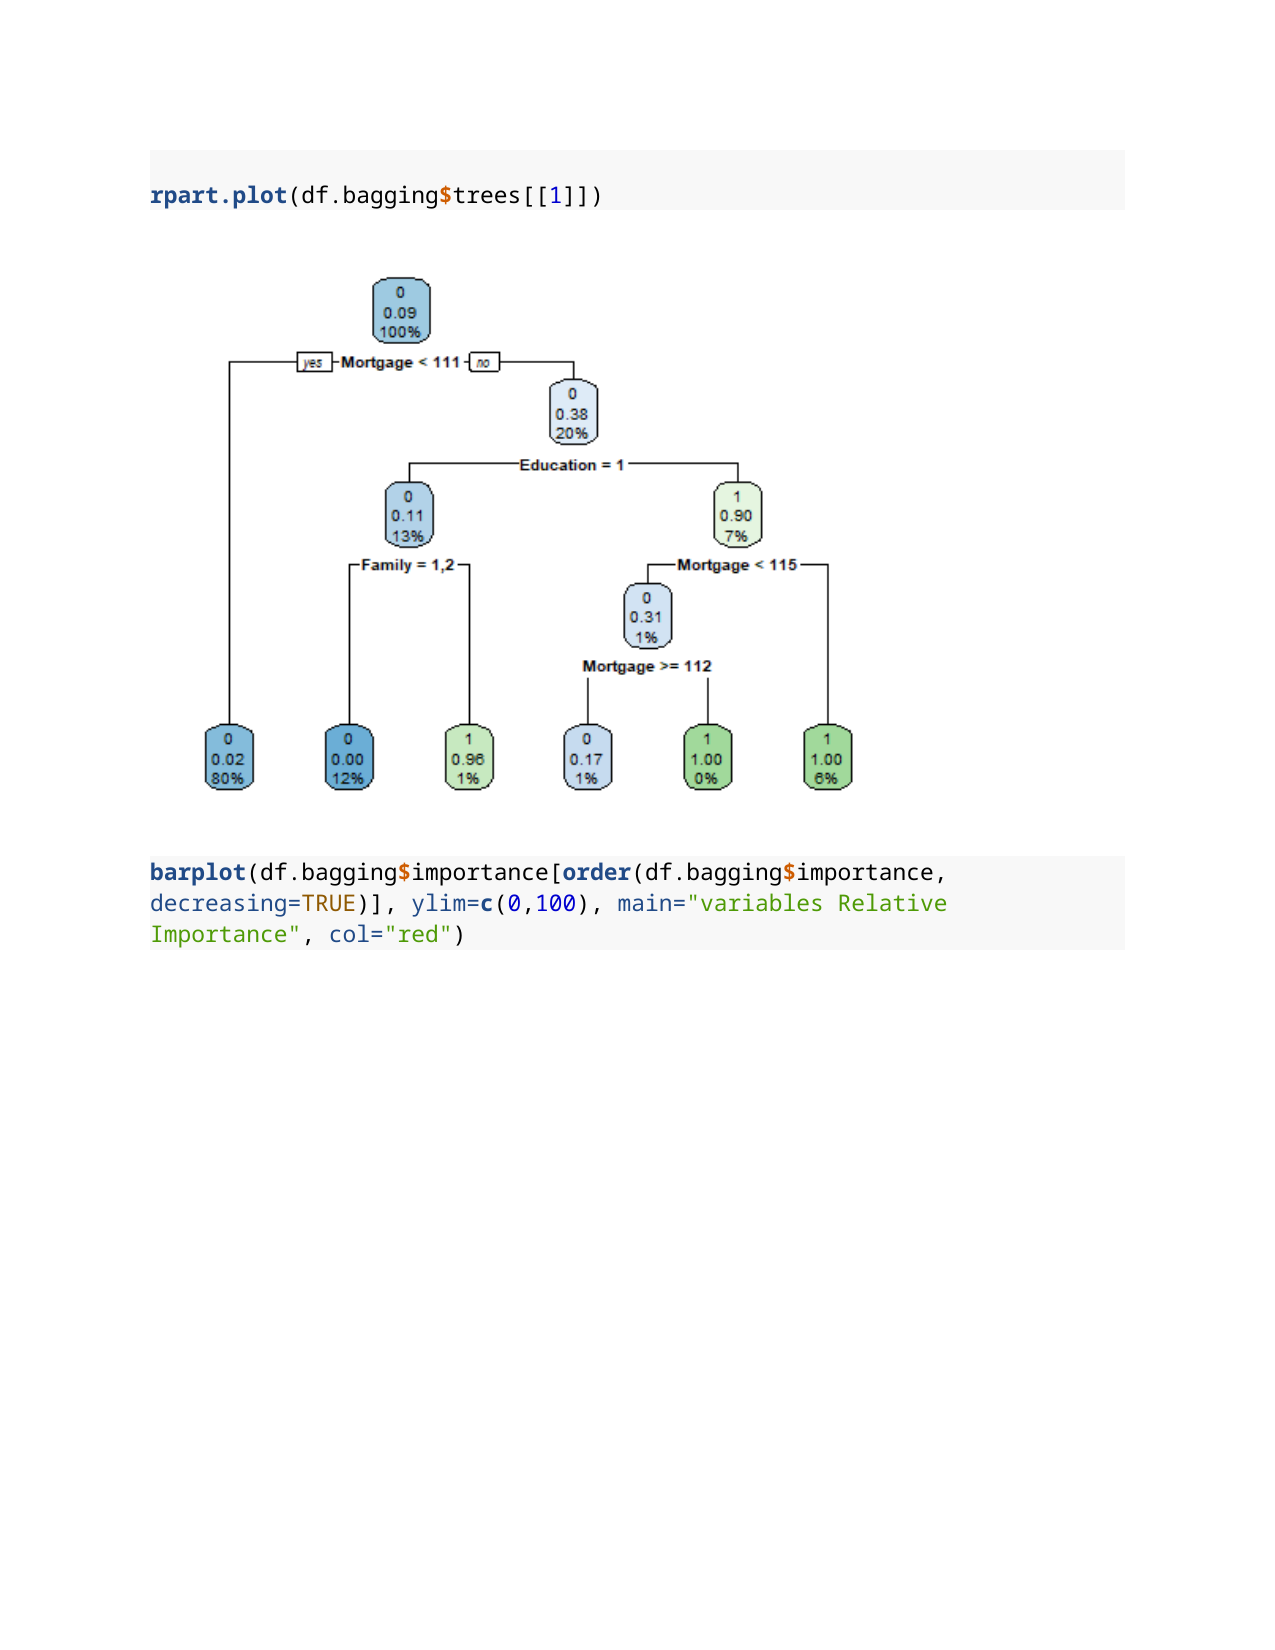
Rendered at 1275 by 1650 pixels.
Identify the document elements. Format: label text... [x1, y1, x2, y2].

picture [150, 230, 908, 838]
text barplot(df.bagging$importance[order(df.bagging$importance, decreasing=TRUE)], ylim=c(0,100), main="variables Relative Importance", col="red") [150, 856, 1125, 950]
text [150, 150, 1125, 210]
